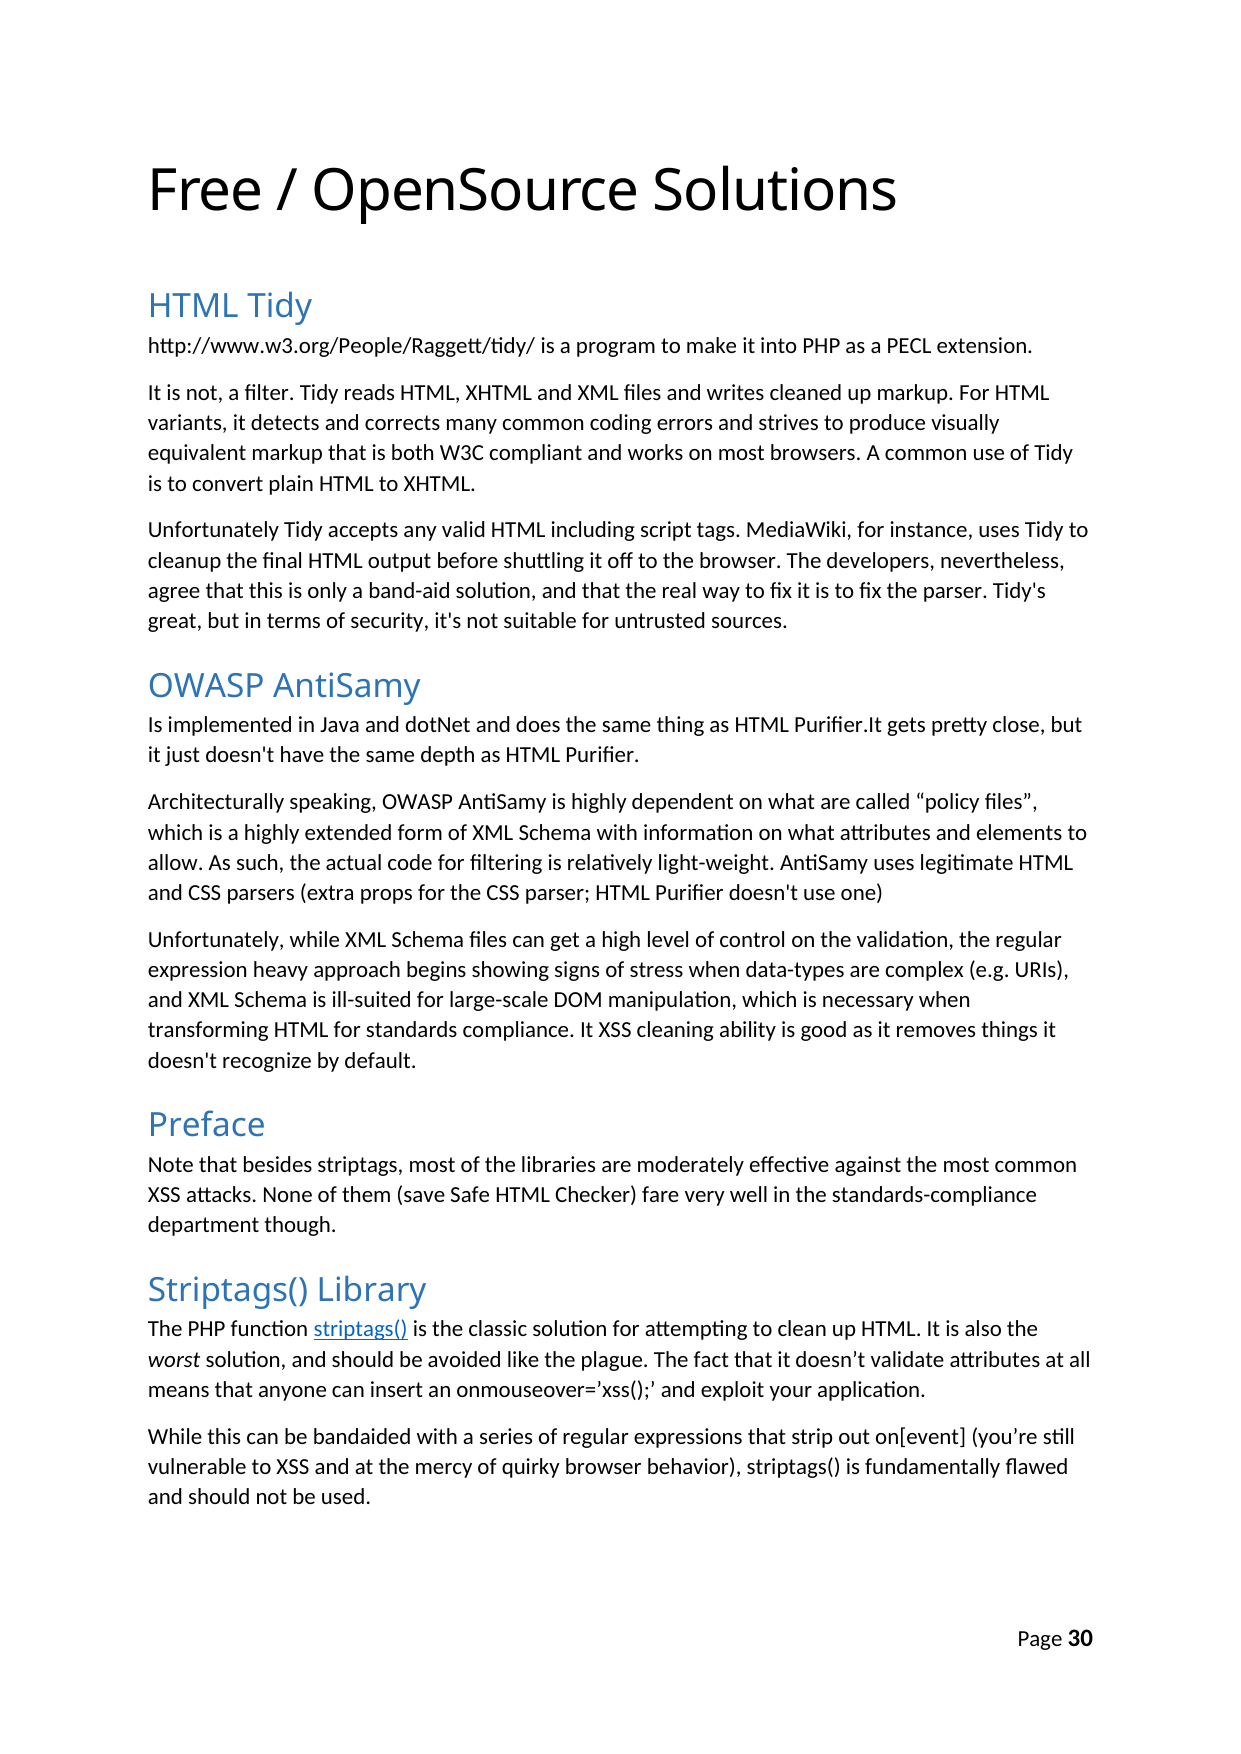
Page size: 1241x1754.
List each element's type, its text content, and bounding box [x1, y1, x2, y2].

text It is not, a filter. Tidy reads HTML, XHTML and XML files and writes cleaned up markup. For HTML variants, it detects and corrects many common coding errors and strives to produce visually equivalent markup that is both W3C compliant and works on most browsers. A common use of Tidy is to convert plain HTML to XHTML. [148, 378, 1093, 497]
subtitle OWASP AntiSamy [148, 661, 1093, 707]
title Free / OpenSource Solutions [148, 148, 1093, 227]
subtitle HTML Tidy [148, 282, 1093, 328]
text Note that besides striptags, most of the libraries are moderately effective against the most common XSS attacks. None of them (save Safe HTML Checker) fare very well in the standards-compliance department though. [148, 1150, 1093, 1238]
text While this can be bandaided with a series of regular expressions that strip out on[event] (you’re still vulnerable to XSS and at the mercy of quirky browser behavior), striptags() is fundamentally flawed and should not be used. [148, 1422, 1093, 1510]
subtitle Striptags() Library [148, 1266, 1093, 1311]
text Is implemented in Java and dotNet and does the same thing as HTML Purifier.It gets pretty close, but it just doesn't have the same depth as HTML Purifier. [148, 710, 1093, 769]
text http://www.w3.org/People/Raggett/tidy/ is a program to make it into PHP as a PECL extension. [148, 331, 1093, 359]
subtitle Preface [148, 1101, 1093, 1146]
text Architecturally speaking, OWASP AntiSamy is highly dependent on what are called “policy files”, which is a highly extended form of XML Schema with information on what attributes and elements to allow. As such, the actual code for filtering is relatively light-weight. AntiSamy uses legitimate HTML and CSS parsers (extra props for the CSS parser; HTML Purifier doesn't use one) [148, 787, 1093, 906]
text The PHP function striptags() is the classic solution for attempting to clean up HTML. It is also the worst solution, and should be avoided like the plague. The fact that it doesn’t validate attributes at all means that anyone can insert an onmouseover=’xss();’ and exploit your application. [148, 1314, 1093, 1403]
text Unfortunately, while XML Schema files can get a high level of control on the validation, the regular expression heavy approach begins showing signs of stress when data-types are complex (e.g. URIs), and XML Schema is ill-suited for large-scale DOM manipulation, which is necessary when transforming HTML for standards compliance. It XSS cleaning ability is good as it removes things it doesn't recognize by default. [148, 925, 1093, 1074]
text Unfortunately Tidy accepts any valid HTML including script tags. MediaWiki, for instance, uses Tidy to cleanup the final HTML output before shuttling it off to the browser. The developers, nevertheless, agree that this is only a band-aid solution, and that the real way to fix it is to fix the parser. Tidy's great, but in terms of security, it's not suitable for untrusted sources. [148, 516, 1093, 634]
